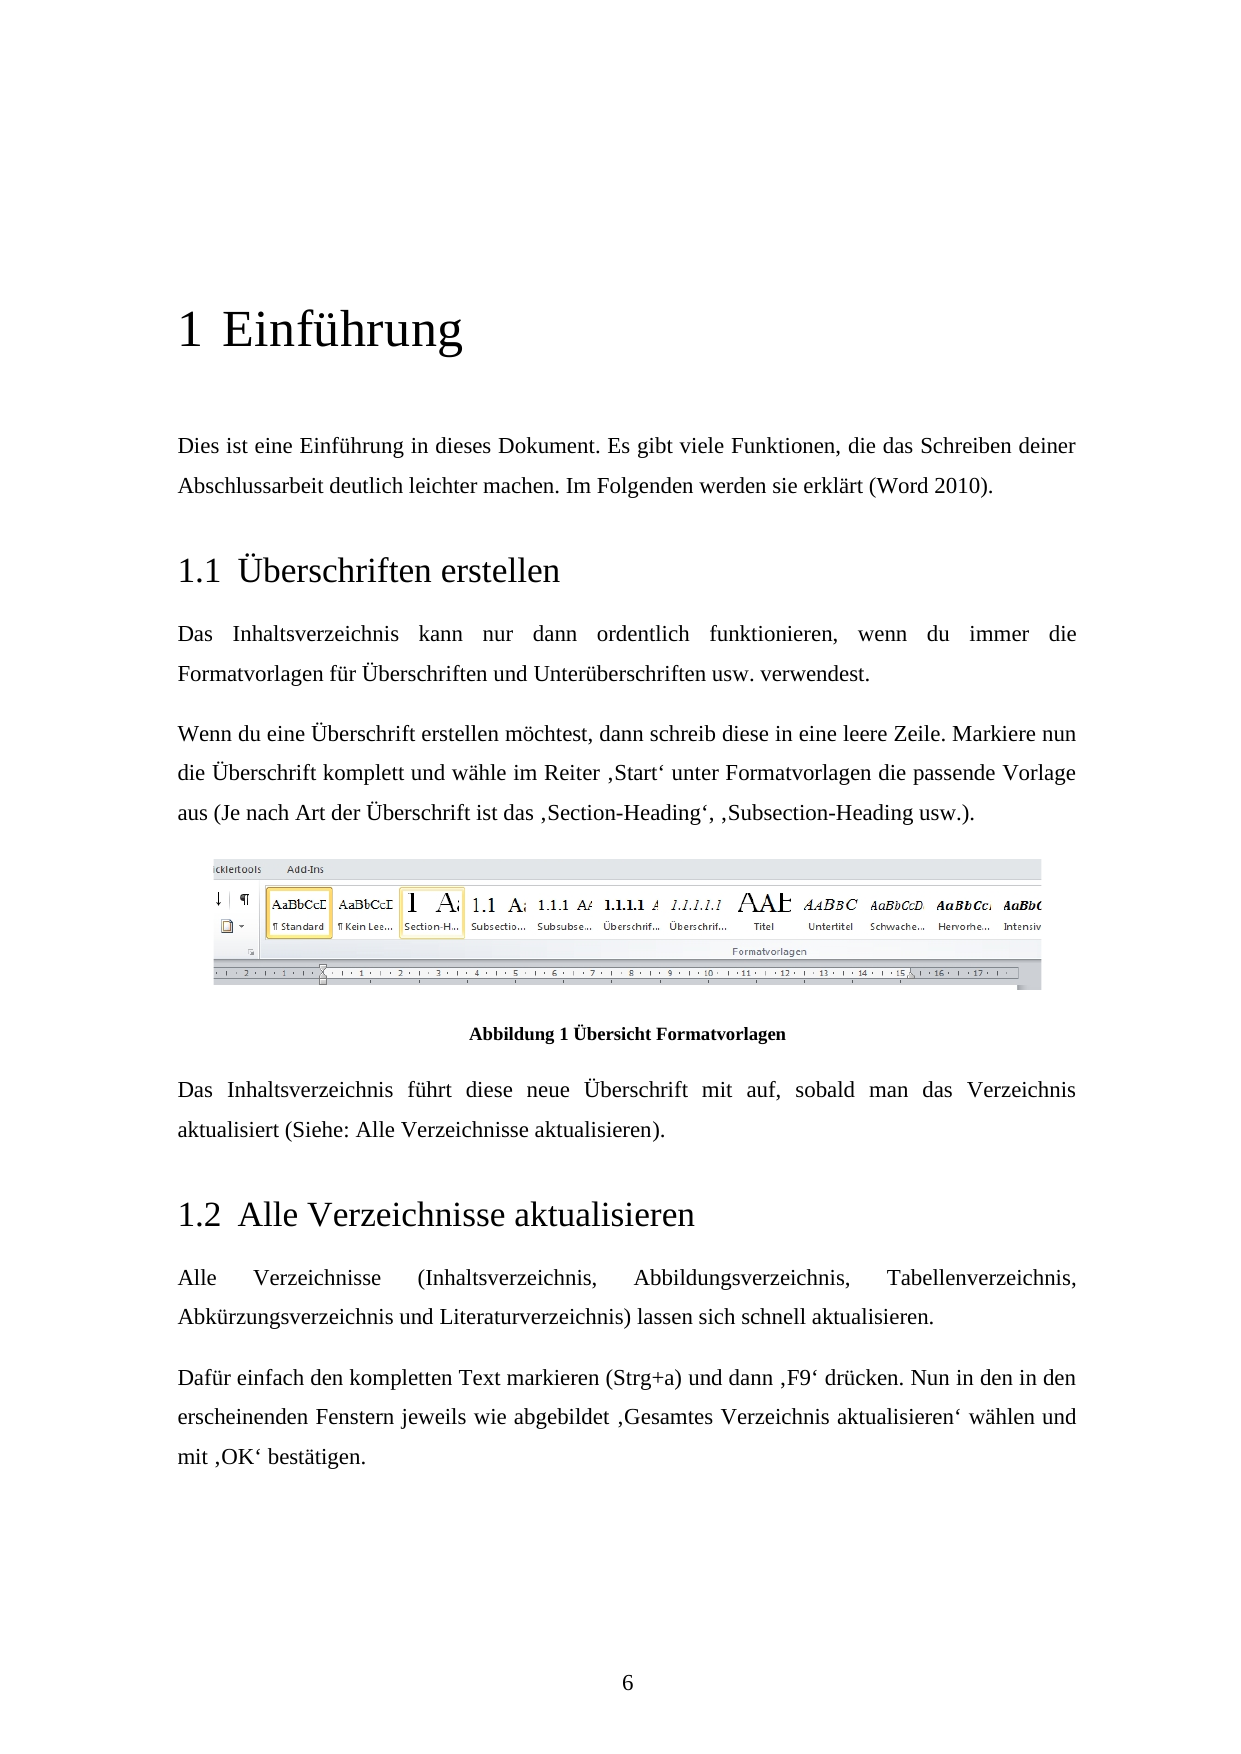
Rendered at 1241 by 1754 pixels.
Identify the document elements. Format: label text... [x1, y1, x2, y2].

text Dies ist eine Einführung in dieses Dokument. Es gibt viele Funktionen, die das Schreiben deiner Abschlussarbeit deutlich leichter machen. Im Folgenden werden sie erklärt (Word 2010). [177, 433, 1078, 498]
text Alle Verzeichnisse (Inhaltsverzeichnis, Abbildungsverzeichnis, Tabellenverzeichnis, Abkürzungsverzeichnis und Literaturverzeichnis) lassen sich schnell aktualisieren. [177, 1264, 1078, 1330]
text Dafür einfach den kompletten Text markieren (Strg+a) und dann ‚F9‘ drücken. Nun in den in den erscheinenden Fenstern jeweils wie abgebildet ‚Gesamtes Verzeichnis aktualisieren‘ wählen und mit ‚OK‘ bestätigen. [177, 1364, 1078, 1469]
text Das Inhaltsverzeichnis führt diese neue Überschrift mit auf, sobald man das Verzeichnis aktualisiert (Siehe: Alle Verzeichnisse aktualisieren). [177, 1076, 1078, 1142]
text Wenn du eine Überschrift erstellen möchtest, dann schreib diese in eine leere Zeile. Markiere nun die Überschrift komplett und wähle im Reiter ‚Start‘ unter Formatvorlagen die passende Vorlage aus (Je nach Art der Überschrift ist das ‚Section-Heading‘, ‚Subsection-Heading usw.). [177, 720, 1078, 825]
picture [213, 859, 1042, 990]
subtitle Einführung [177, 298, 1078, 358]
subtitle Überschriften erstellen [177, 549, 1078, 590]
subtitle Alle Verzeichnisse aktualisieren [177, 1193, 1078, 1234]
text Das Inhaltsverzeichnis kann nur dann ordentlich funktionieren, wenn du immer die Formatvorlagen für Überschriften und Unterüberschriften usw. verwendest. [177, 620, 1078, 686]
